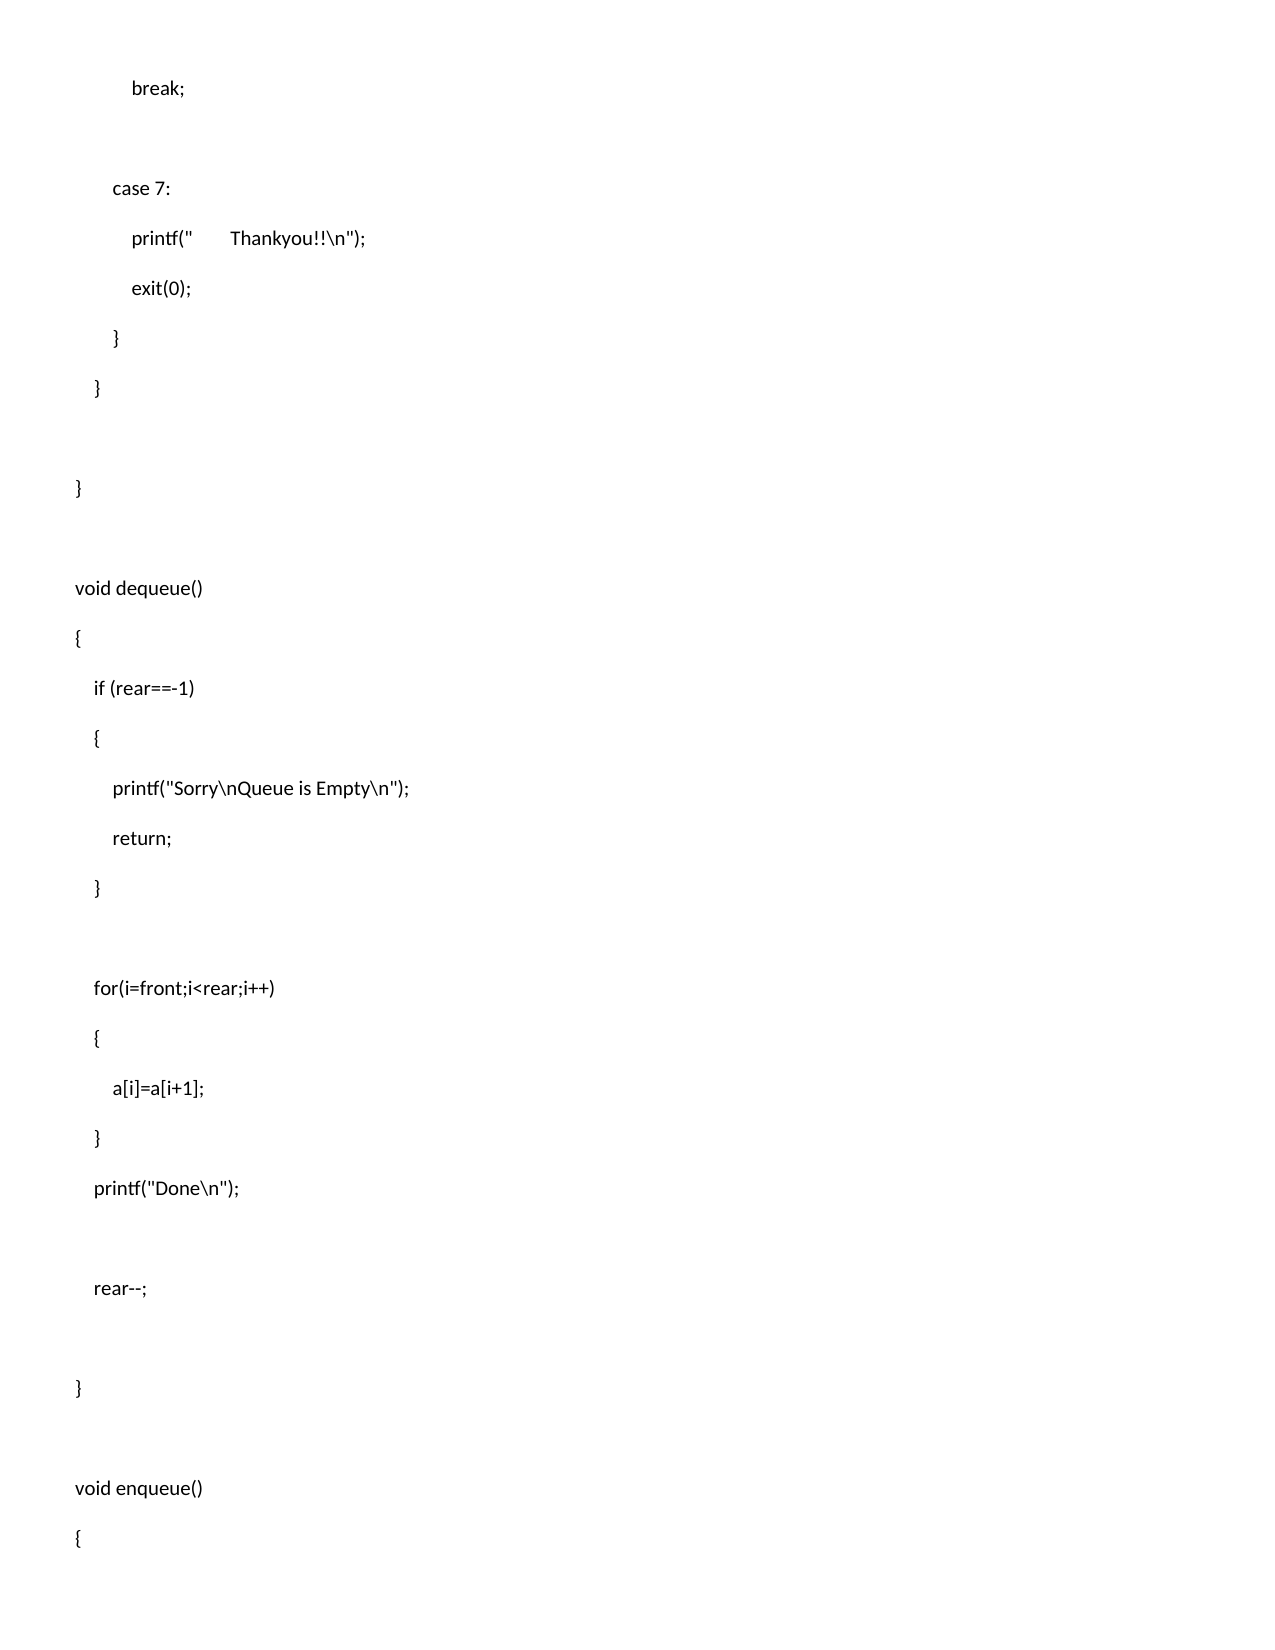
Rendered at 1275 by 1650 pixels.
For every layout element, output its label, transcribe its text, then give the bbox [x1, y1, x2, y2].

text a[i]=a[i+1]; [75, 1075, 1200, 1100]
text { [75, 1525, 1200, 1550]
text } [75, 375, 1200, 400]
text } [75, 875, 1200, 900]
text void enqueue() [75, 1475, 1200, 1500]
text case 7: [75, 175, 1200, 200]
text rear--; [75, 1275, 1200, 1300]
text printf("Done\n"); [75, 1175, 1200, 1200]
text if (rear==-1) [75, 675, 1200, 700]
text return; [75, 825, 1200, 850]
text { [75, 725, 1200, 750]
text } [75, 475, 1200, 500]
text void dequeue() [75, 575, 1200, 600]
text printf("Sorry\nQueue is Empty\n"); [75, 775, 1200, 800]
text } [75, 325, 1200, 350]
text break; [75, 75, 1200, 100]
text { [75, 625, 1200, 650]
text } [75, 1125, 1200, 1150]
text { [75, 1025, 1200, 1050]
text } [75, 1375, 1200, 1400]
text for(i=front;i<rear;i++) [75, 975, 1200, 1000]
text printf(" Thankyou!!\n"); [75, 225, 1200, 250]
text exit(0); [75, 275, 1200, 300]
